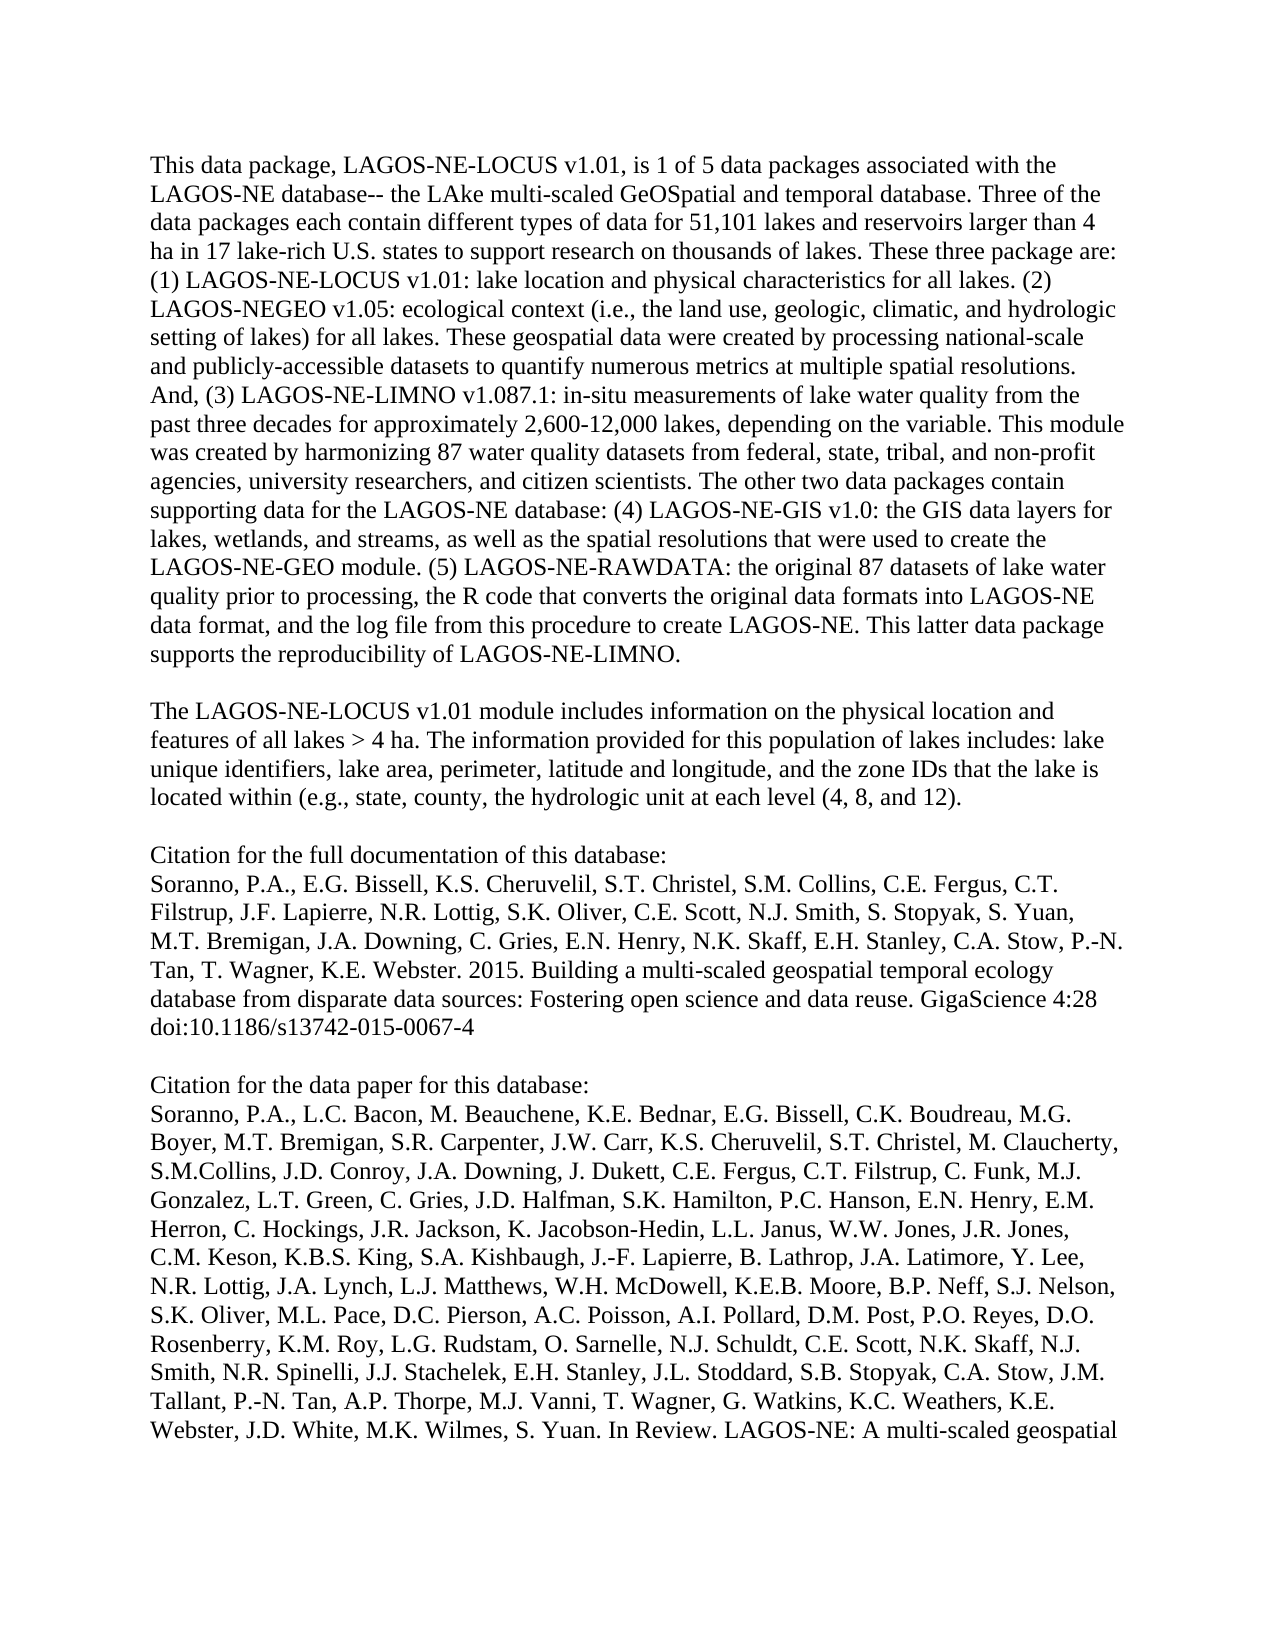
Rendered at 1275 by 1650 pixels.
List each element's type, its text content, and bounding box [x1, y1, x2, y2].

text Citation for the data paper for this database: [150, 1070, 1125, 1099]
text The LAGOS-NE-LOCUS v1.01 module includes information on the physical location and features of all lakes > 4 ha. The information provided for this population of lakes includes: lake unique identifiers, lake area, perimeter, latitude and longitude, and the zone IDs that the lake is located within (e.g., state, county, the hydrologic unit at each level (4, 8, and 12). [150, 696, 1125, 811]
text Soranno, P.A., E.G. Bissell, K.S. Cheruvelil, S.T. Christel, S.M. Collins, C.E. Fergus, C.T. Filstrup, J.F. Lapierre, N.R. Lottig, S.K. Oliver, C.E. Scott, N.J. Smith, S. Stopyak, S. Yuan, M.T. Bremigan, J.A. Downing, C. Gries, E.N. Henry, N.K. Skaff, E.H. Stanley, C.A. Stow, P.-N. Tan, T. Wagner, K.E. Webster. 2015. Building a multi-scaled geospatial temporal ecology database from disparate data sources: Fostering open science and data reuse. GigaScience 4:28 doi:10.1186/s13742-015-0067-4 [150, 869, 1125, 1041]
text Citation for the full documentation of this database: [150, 840, 1125, 869]
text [150, 1099, 1125, 1444]
text This data package, LAGOS-NE-LOCUS v1.01, is 1 of 5 data packages associated with the LAGOS-NE database-- the LAke multi-scaled GeOSpatial and temporal database. Three of the data packages each contain different types of data for 51,101 lakes and reservoirs larger than 4 ha in 17 lake-rich U.S. states to support research on thousands of lakes. These three package are: (1) LAGOS-NE-LOCUS v1.01: lake location and physical characteristics for all lakes. (2) LAGOS-NEGEO v1.05: ecological context (i.e., the land use, geologic, climatic, and hydrologic setting of lakes) for all lakes. These geospatial data were created by processing national-scale and publicly-accessible datasets to quantify numerous metrics at multiple spatial resolutions. And, (3) LAGOS-NE-LIMNO v1.087.1: in-situ measurements of lake water quality from the past three decades for approximately 2,600-12,000 lakes, depending on the variable. This module was created by harmonizing 87 water quality datasets from federal, state, tribal, and non-profit agencies, university researchers, and citizen scientists. The other two data packages contain supporting data for the LAGOS-NE database: (4) LAGOS-NE-GIS v1.0: the GIS data layers for lakes, wetlands, and streams, as well as the spatial resolutions that were used to create the LAGOS-NE-GEO module. (5) LAGOS-NE-RAWDATA: the original 87 datasets of lake water quality prior to processing, the R code that converts the original data formats into LAGOS-NE data format, and the log file from this procedure to create LAGOS-NE. This latter data package supports the reproducibility of LAGOS-NE-LIMNO. [150, 150, 1125, 667]
